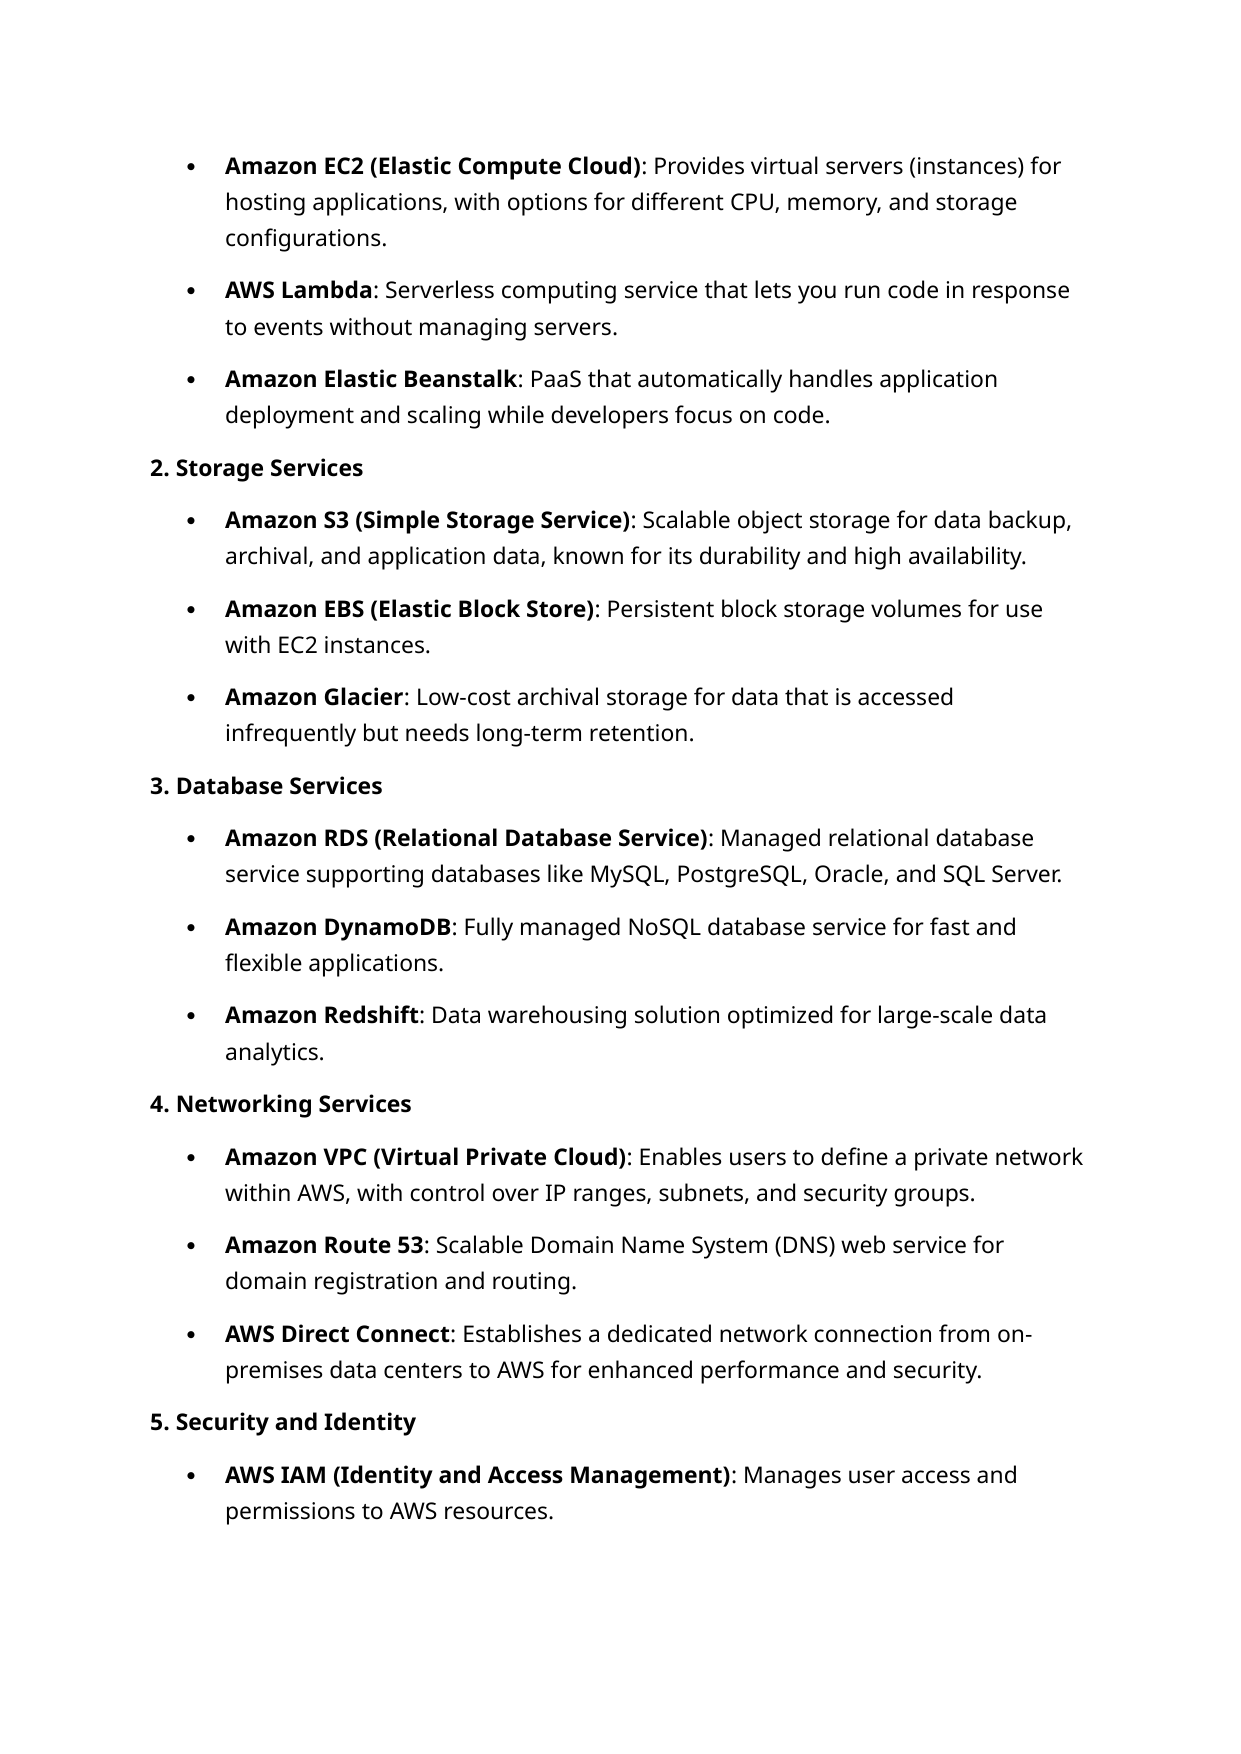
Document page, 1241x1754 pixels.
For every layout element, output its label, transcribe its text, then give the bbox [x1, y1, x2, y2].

text 2. Storage Services [150, 452, 1090, 483]
list AWS Lambda: Serverless computing service that lets you run code in response to events without managing servers. [187, 274, 1090, 342]
list Amazon Redshift: Data warehousing solution optimized for large-scale data analytics. [187, 999, 1090, 1067]
list Amazon EBS (Elastic Block Store): Persistent block storage volumes for use with EC2 instances. [187, 593, 1090, 660]
list Amazon Route 53: Scalable Domain Name System (DNS) web service for domain registration and routing. [187, 1229, 1090, 1296]
list Amazon Elastic Beanstalk: PaaS that automatically handles application deployment and scaling while developers focus on code. [187, 363, 1090, 430]
text 5. Security and Identity [150, 1406, 1090, 1437]
text 3. Database Services [150, 770, 1090, 801]
list Amazon S3 (Simple Storage Service): Scalable object storage for data backup, archival, and application data, known for its durability and high availability. [187, 504, 1090, 571]
list AWS Direct Connect: Establishes a dedicated network connection from on-premises data centers to AWS for enhanced performance and security. [187, 1318, 1090, 1385]
list Amazon DynamoDB: Fully managed NoSQL database service for fast and flexible applications. [187, 911, 1090, 978]
list Amazon Glacier: Low-cost archival storage for data that is accessed infrequently but needs long-term retention. [187, 681, 1090, 748]
list AWS IAM (Identity and Access Management): Manages user access and permissions to AWS resources. [187, 1459, 1090, 1526]
list Amazon EC2 (Elastic Compute Cloud): Provides virtual servers (instances) for hosting applications, with options for different CPU, memory, and storage configurations. [187, 150, 1090, 253]
list Amazon RDS (Relational Database Service): Managed relational database service supporting databases like MySQL, PostgreSQL, Oracle, and SQL Server. [187, 822, 1090, 889]
text 4. Networking Services [150, 1088, 1090, 1119]
list Amazon VPC (Virtual Private Cloud): Enables users to define a private network within AWS, with control over IP ranges, subnets, and security groups. [187, 1141, 1090, 1208]
